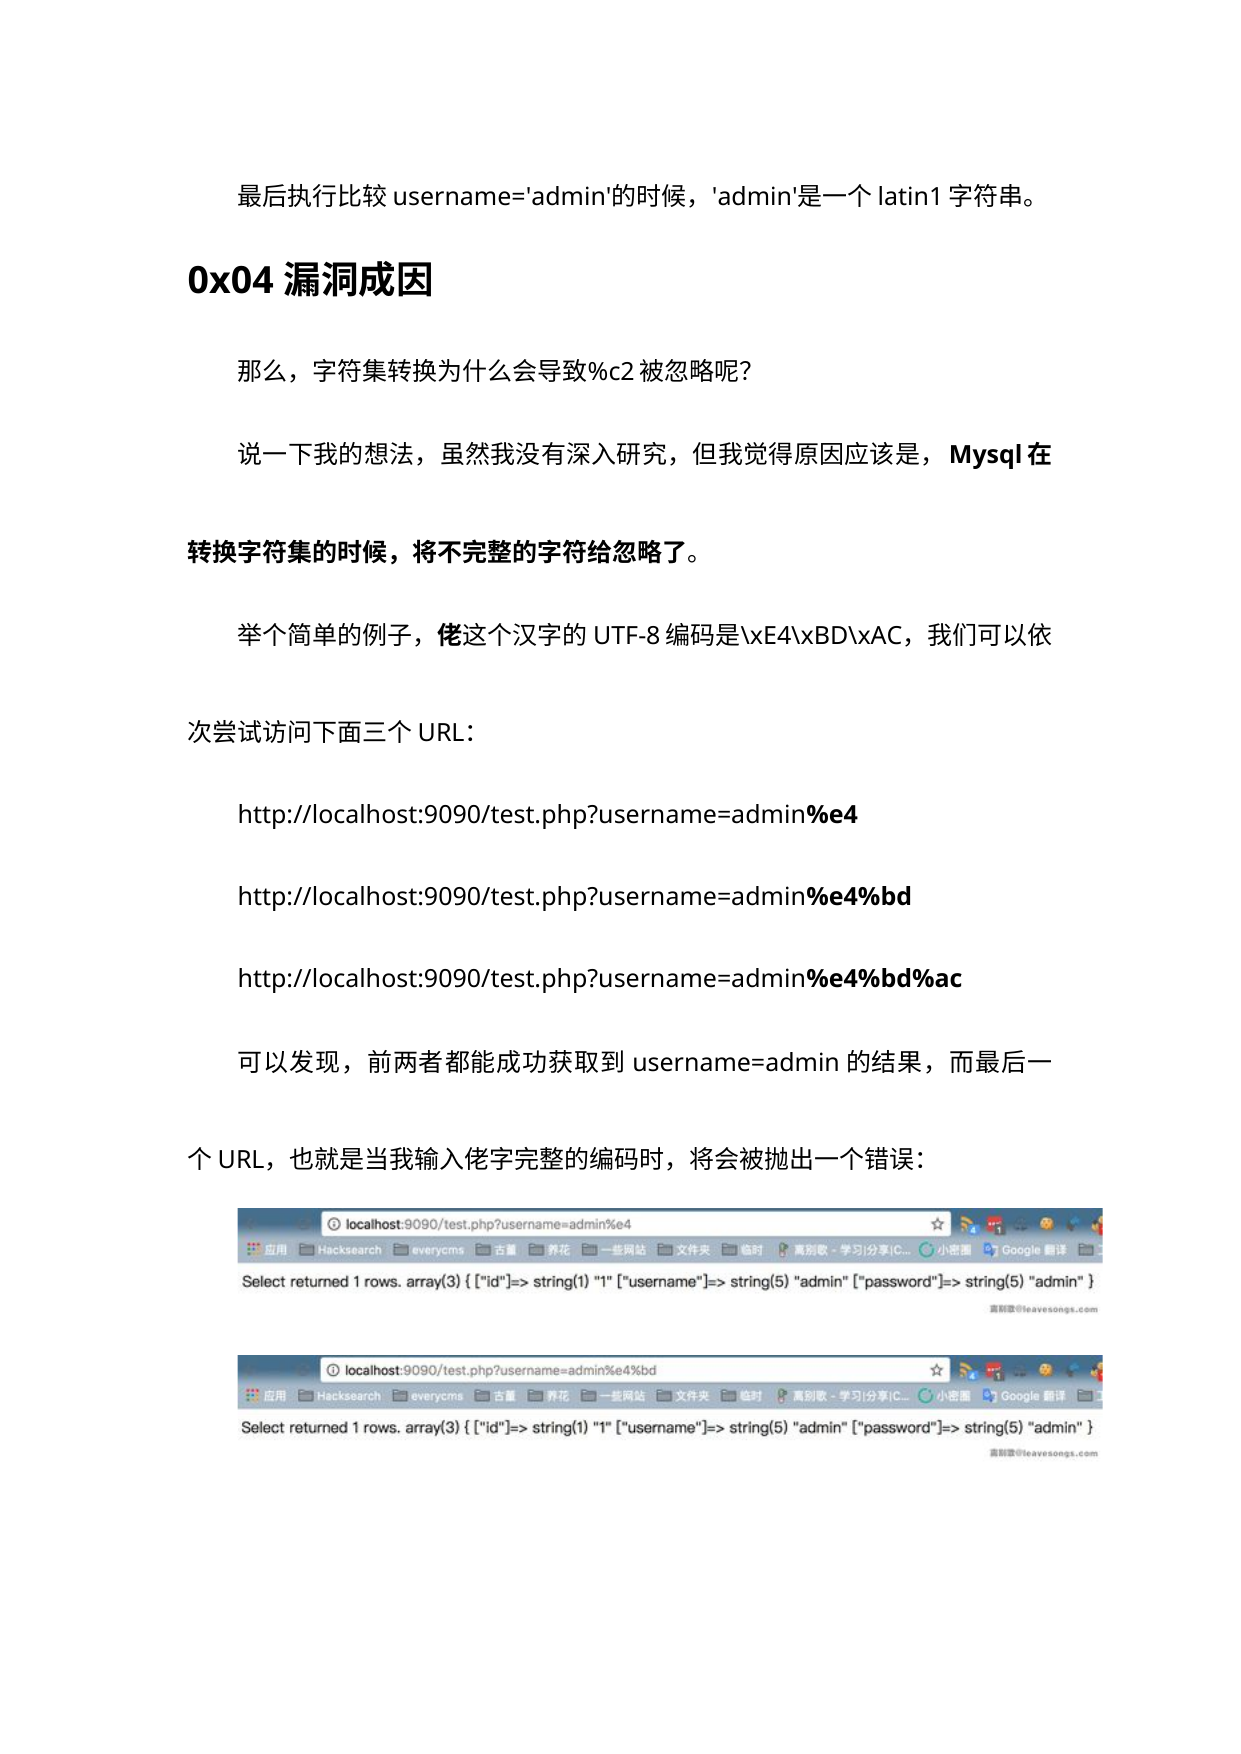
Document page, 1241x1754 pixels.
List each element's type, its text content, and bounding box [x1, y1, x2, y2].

text 举个简单的例子，佬这个汉字的UTF-8编码是\xE4\xBD\xAC，我们可以依次尝试访问下面三个URL： [187, 601, 1053, 763]
text http://localhost:9090/test.php?username=admin%e4 [187, 782, 1053, 847]
text http://localhost:9090/test.php?username=admin%e4%bd [187, 864, 1053, 929]
text http://localhost:9090/test.php?username=admin%e4%bd%ac [187, 946, 1053, 1011]
subtitle 0x04 漏洞成因 [187, 245, 1053, 310]
text 最后执行比较username='admin'的时候，'admin'是一个latin1字符串。 [187, 162, 1053, 227]
text 可以发现，前两者都能成功获取到username=admin的结果，而最后一个URL，也就是当我输入佬字完整的编码时，将会被抛出一个错误： [187, 1028, 1053, 1190]
text 说一下我的想法，虽然我没有深入研究，但我觉得原因应该是，Mysql在转换字符集的时候，将不完整的字符给忽略了。 [187, 420, 1053, 583]
text 那么，字符集转换为什么会导致%c2被忽略呢？ [187, 337, 1053, 402]
picture [237, 1355, 1103, 1463]
picture [237, 1208, 1103, 1319]
